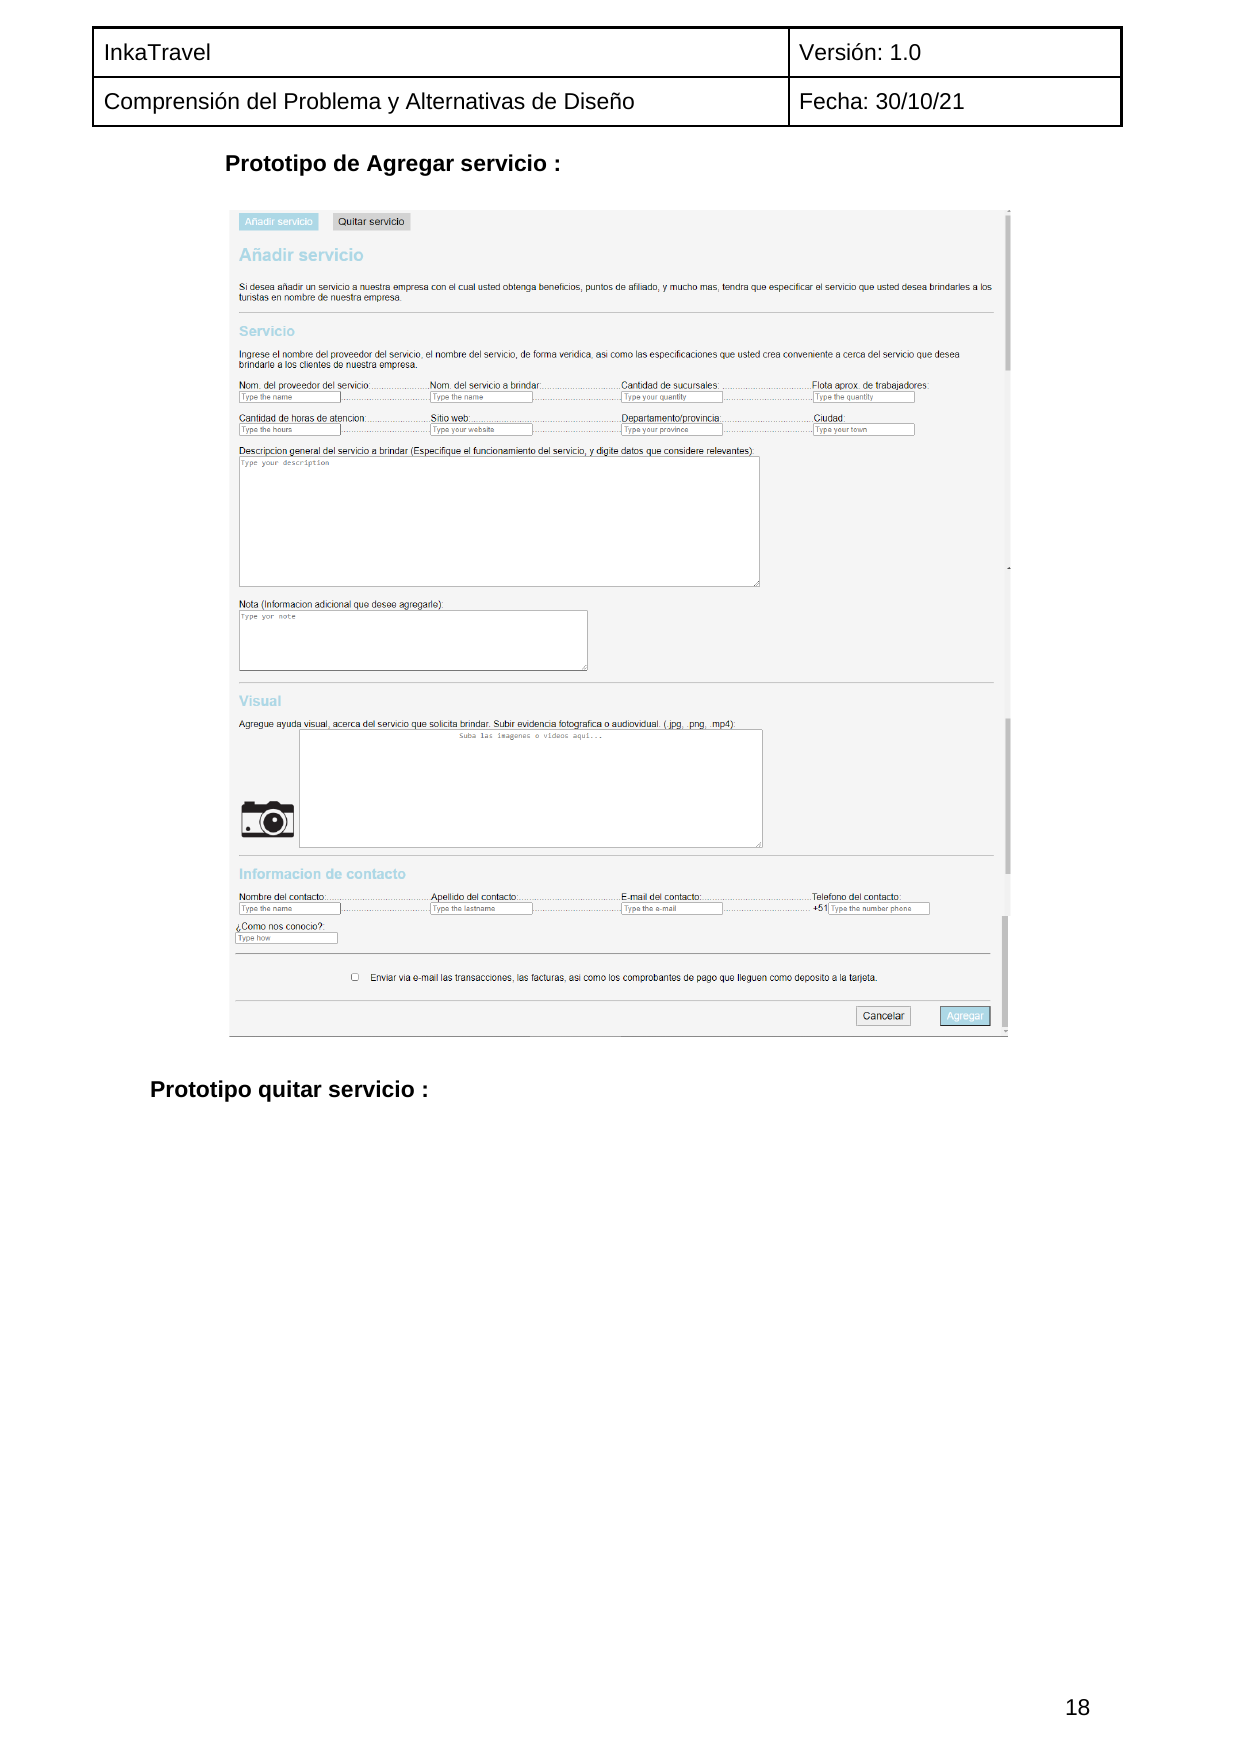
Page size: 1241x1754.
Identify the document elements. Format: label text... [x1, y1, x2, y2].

text Prototipo de Agregar servicio : [150, 150, 1090, 176]
picture [229, 210, 1011, 1042]
text Prototipo quitar servicio : [150, 1076, 1090, 1102]
